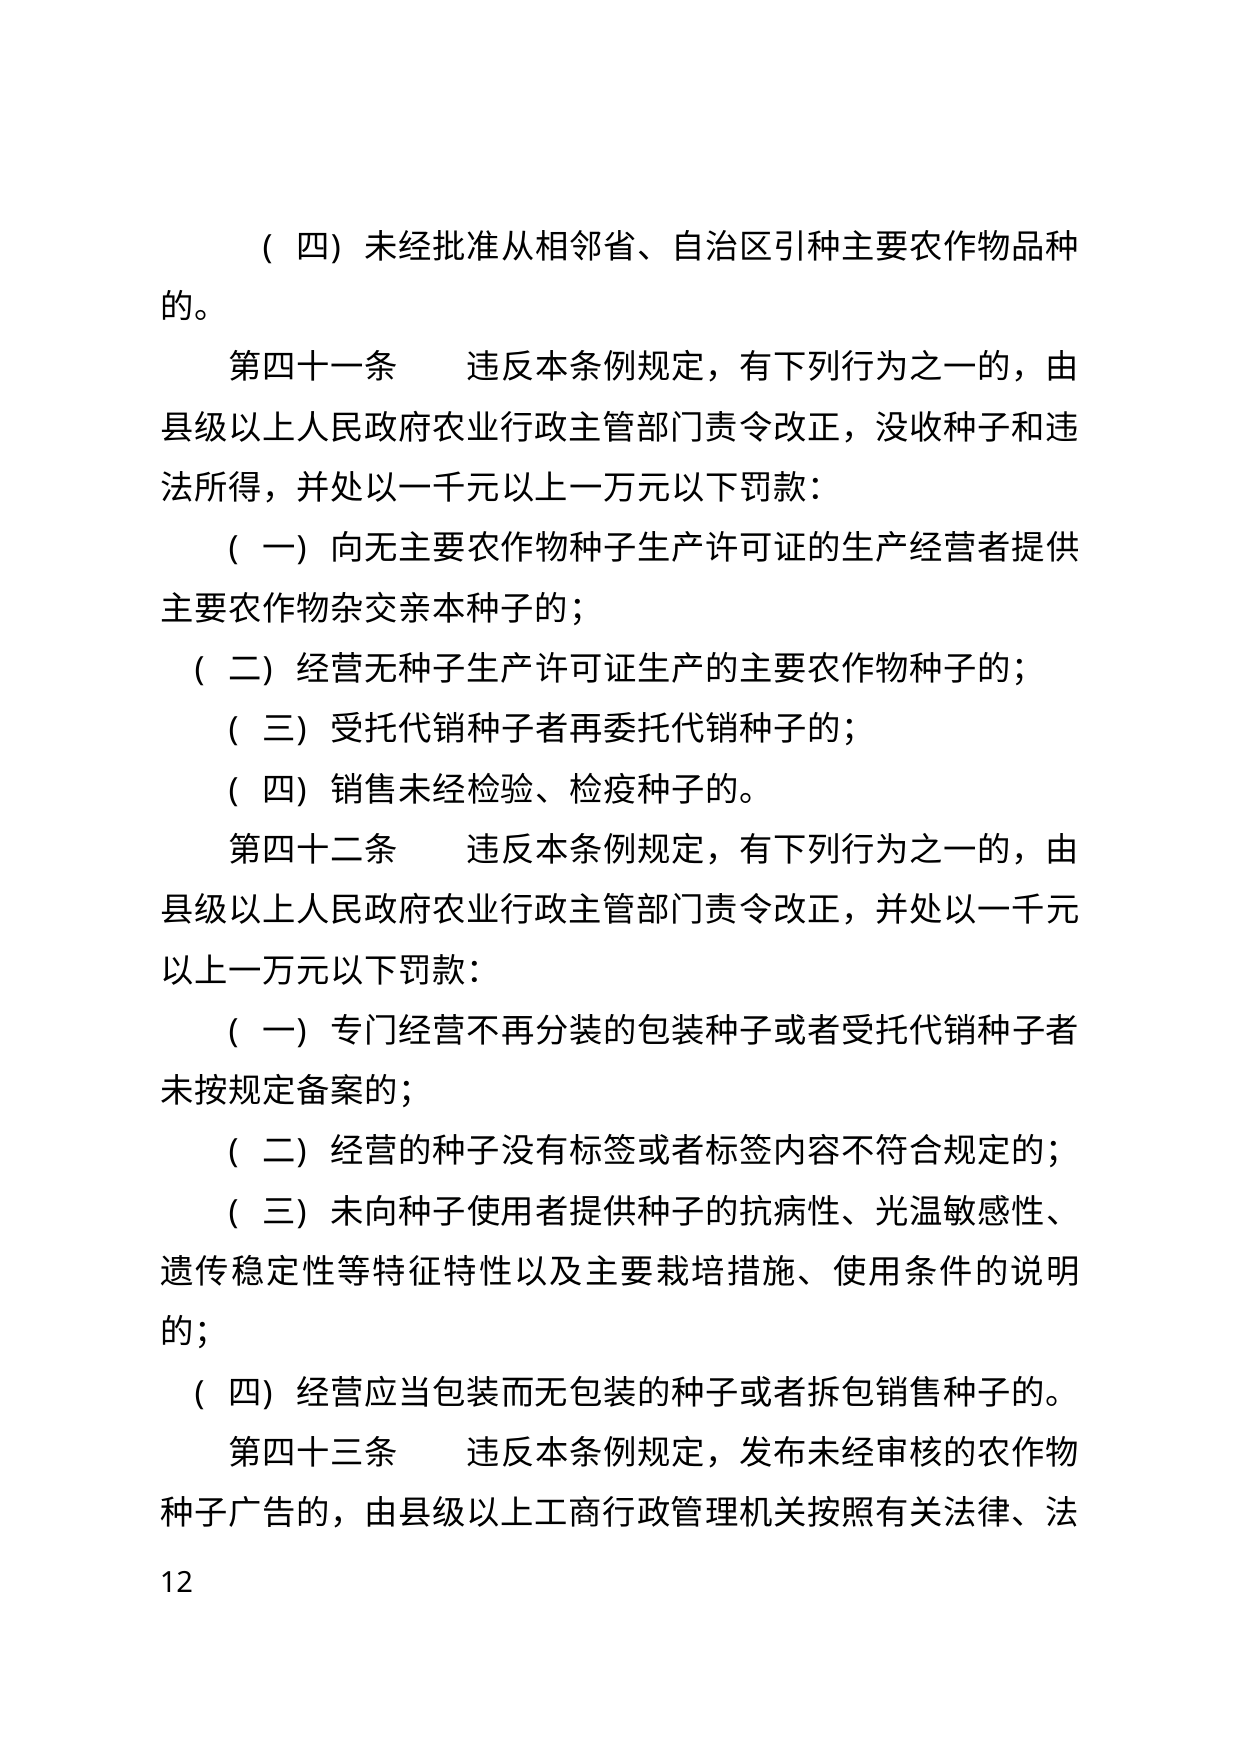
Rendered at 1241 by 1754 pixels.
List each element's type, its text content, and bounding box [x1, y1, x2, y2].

text (四)销售未经检验、检疫种子的。 [160, 756, 1080, 817]
text 第四十一条 违反本条例规定，有下列行为之一的，由县级以上人民政府农业行政主管部门责令改正，没收种子和违法所得，并处以一千元以上一万元以下罚款： [160, 334, 1080, 515]
text (二)经营的种子没有标签或者标签内容不符合规定的； [160, 1118, 1080, 1178]
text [160, 1420, 1080, 1540]
text (四)未经批准从相邻省、自治区引种主要农作物品种的。 [160, 213, 1080, 334]
text (二)经营无种子生产许可证生产的主要农作物种子的； [160, 636, 1080, 696]
text (四)经营应当包装而无包装的种子或者拆包销售种子的。 [160, 1359, 1080, 1420]
text (三)受托代销种子者再委托代销种子的； [160, 696, 1080, 756]
text 第四十二条 违反本条例规定，有下列行为之一的，由县级以上人民政府农业行政主管部门责令改正，并处以一千元以上一万元以下罚款： [160, 817, 1080, 998]
text (三)未向种子使用者提供种子的抗病性、光温敏感性、遗传稳定性等特征特性以及主要栽培措施、使用条件的说明的； [160, 1178, 1080, 1359]
text (一)向无主要农作物种子生产许可证的生产经营者提供主要农作物杂交亲本种子的； [160, 515, 1080, 636]
text (一)专门经营不再分装的包装种子或者受托代销种子者未按规定备案的； [160, 998, 1080, 1118]
